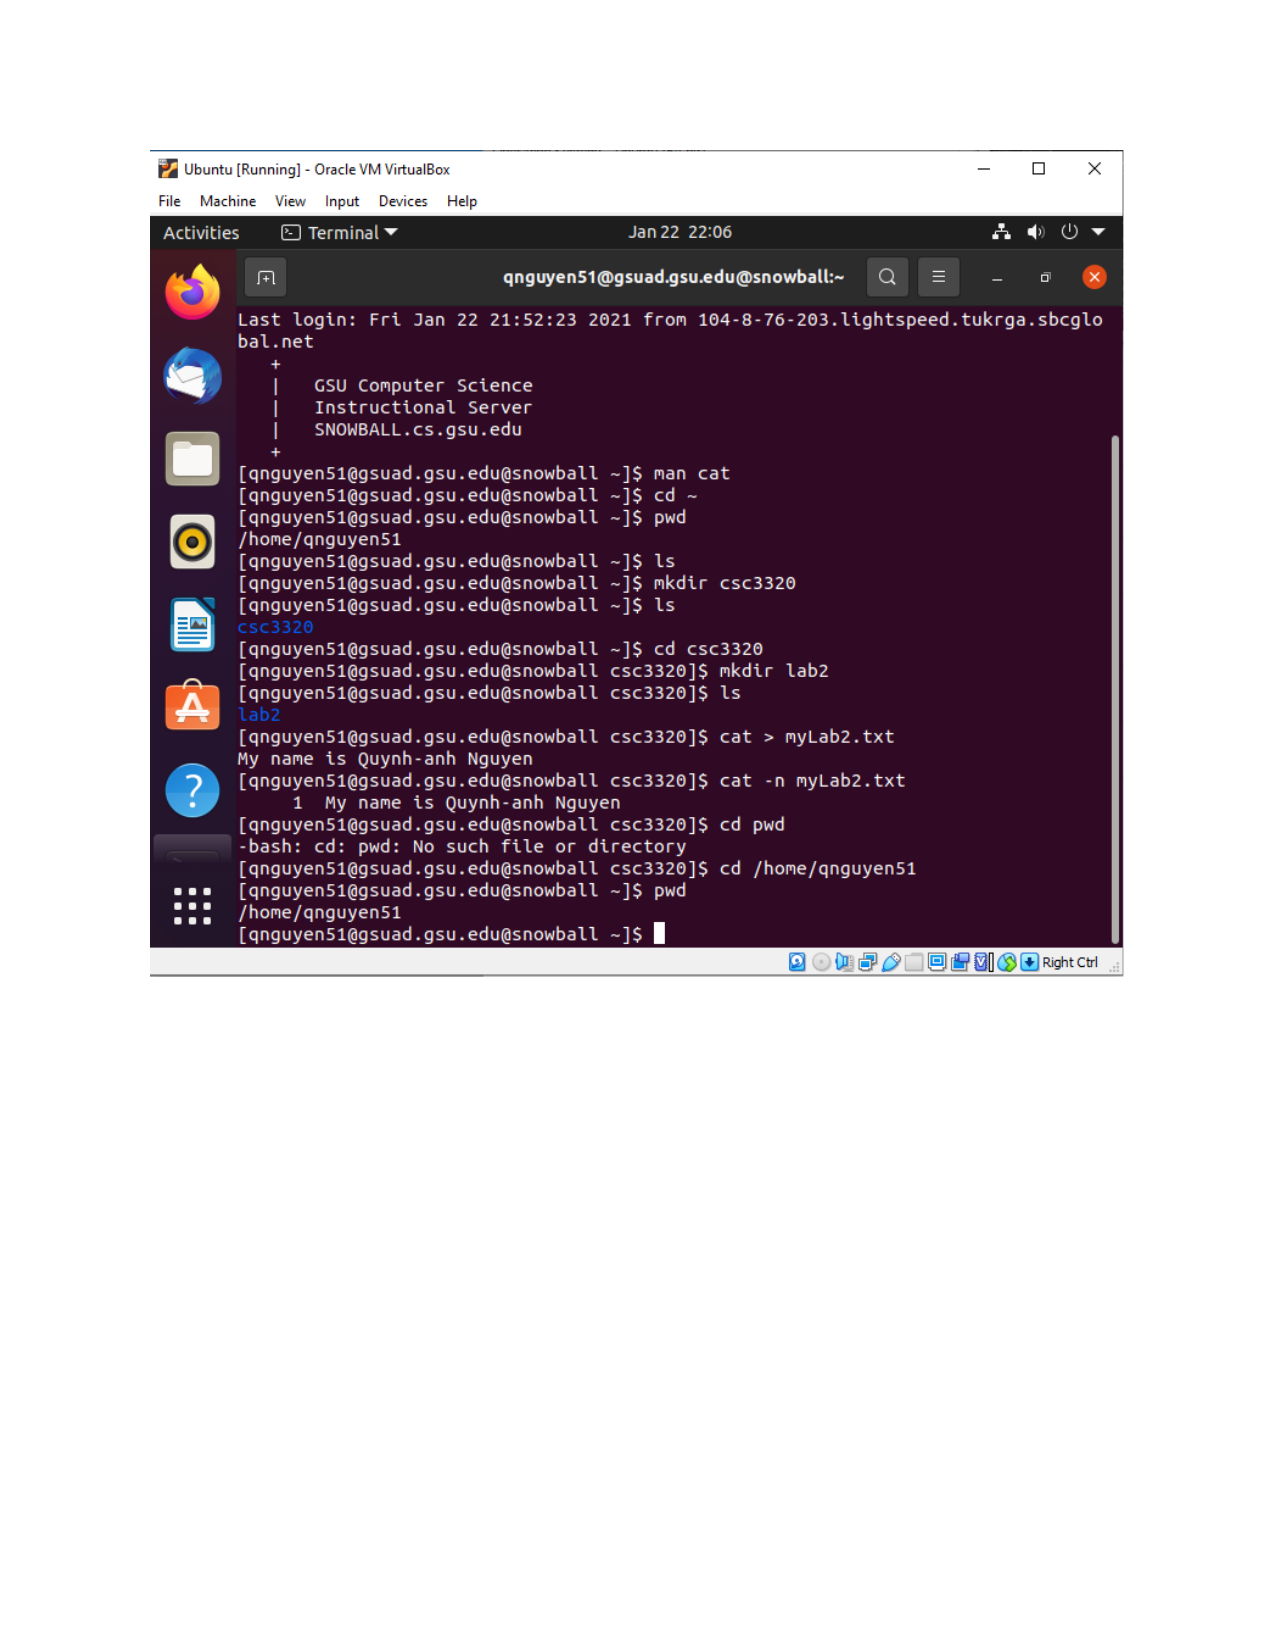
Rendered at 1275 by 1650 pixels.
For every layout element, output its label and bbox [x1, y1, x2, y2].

picture [150, 150, 1124, 977]
